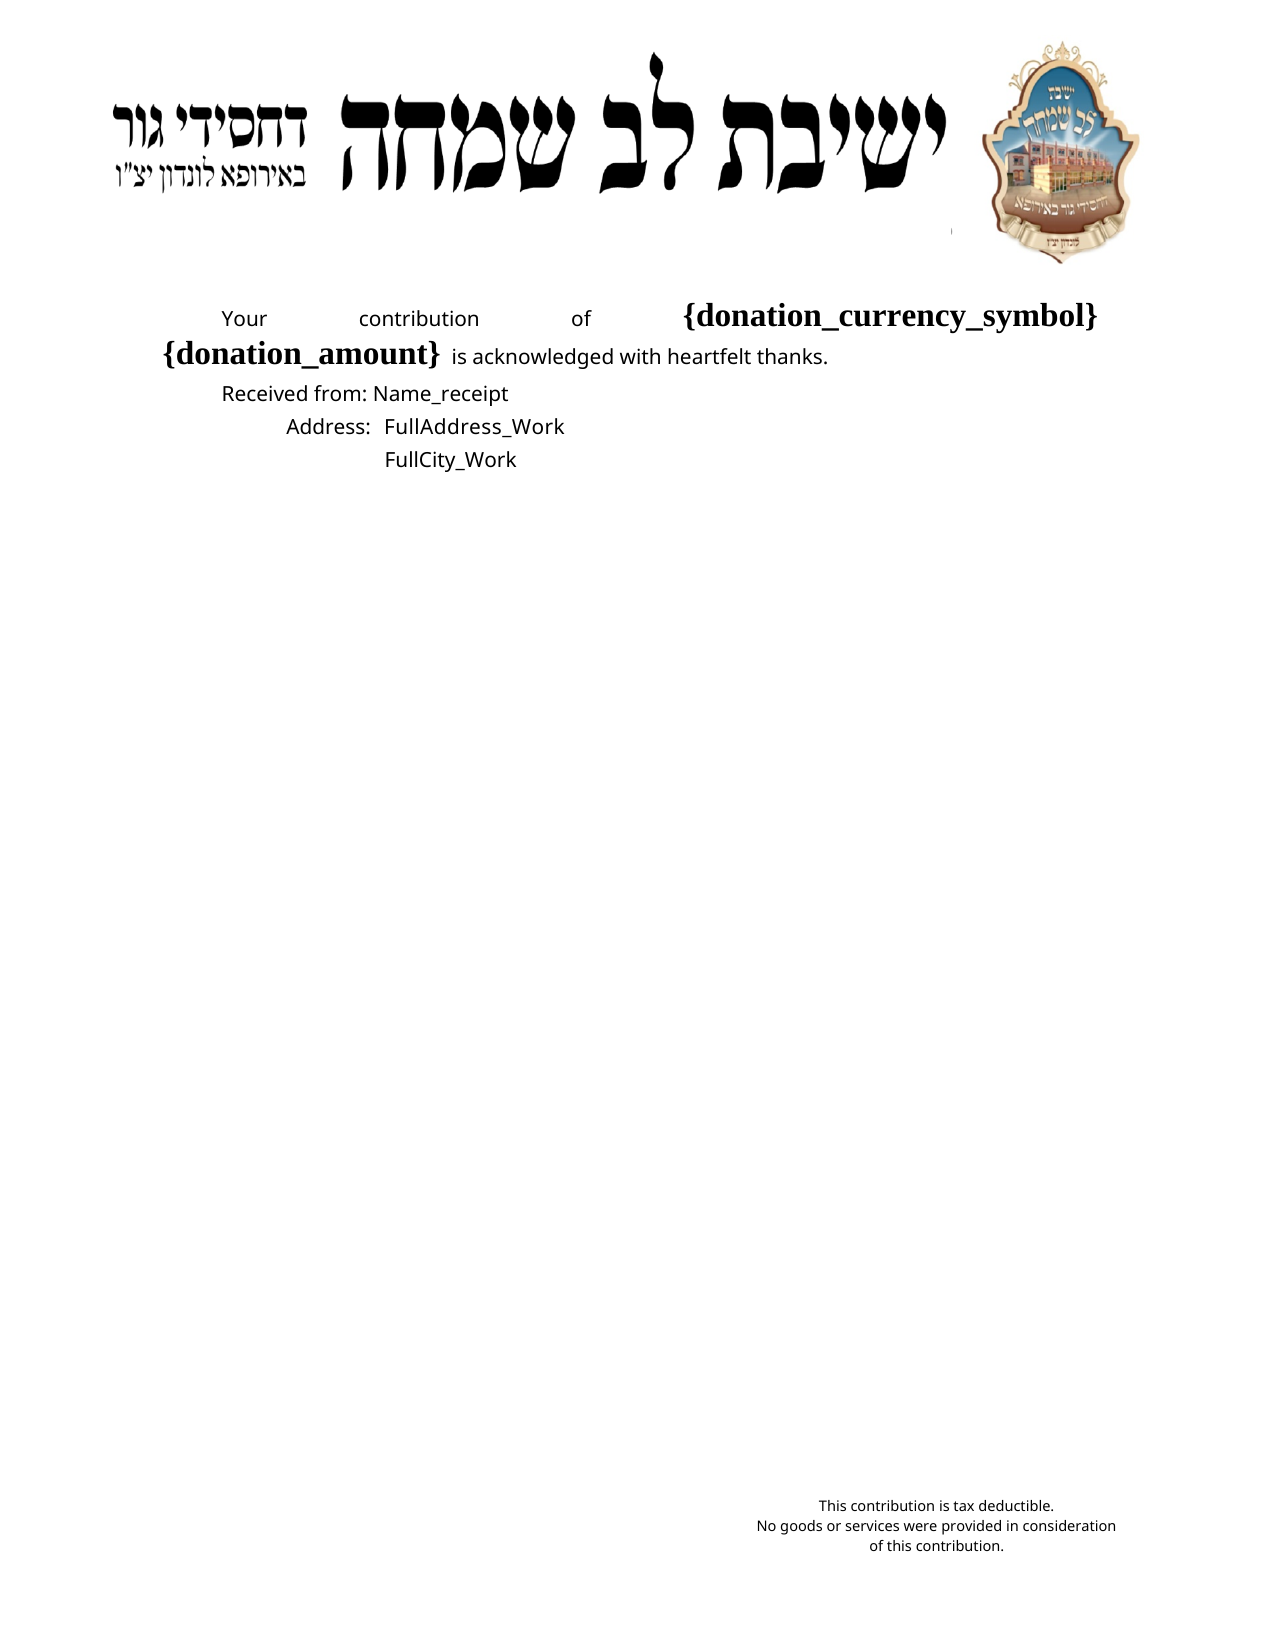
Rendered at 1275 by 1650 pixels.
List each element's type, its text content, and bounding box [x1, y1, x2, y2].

picture [67, 35, 1159, 273]
text Received from: Name_receipt [221, 376, 1098, 407]
text Your contribution of {donation_currency_symbol}{donation_amount} is acknowledged with heartfelt thanks. [162, 295, 1098, 372]
text Address: FullAddress_Work [281, 409, 1098, 441]
text FullCity_Work [162, 443, 1098, 474]
